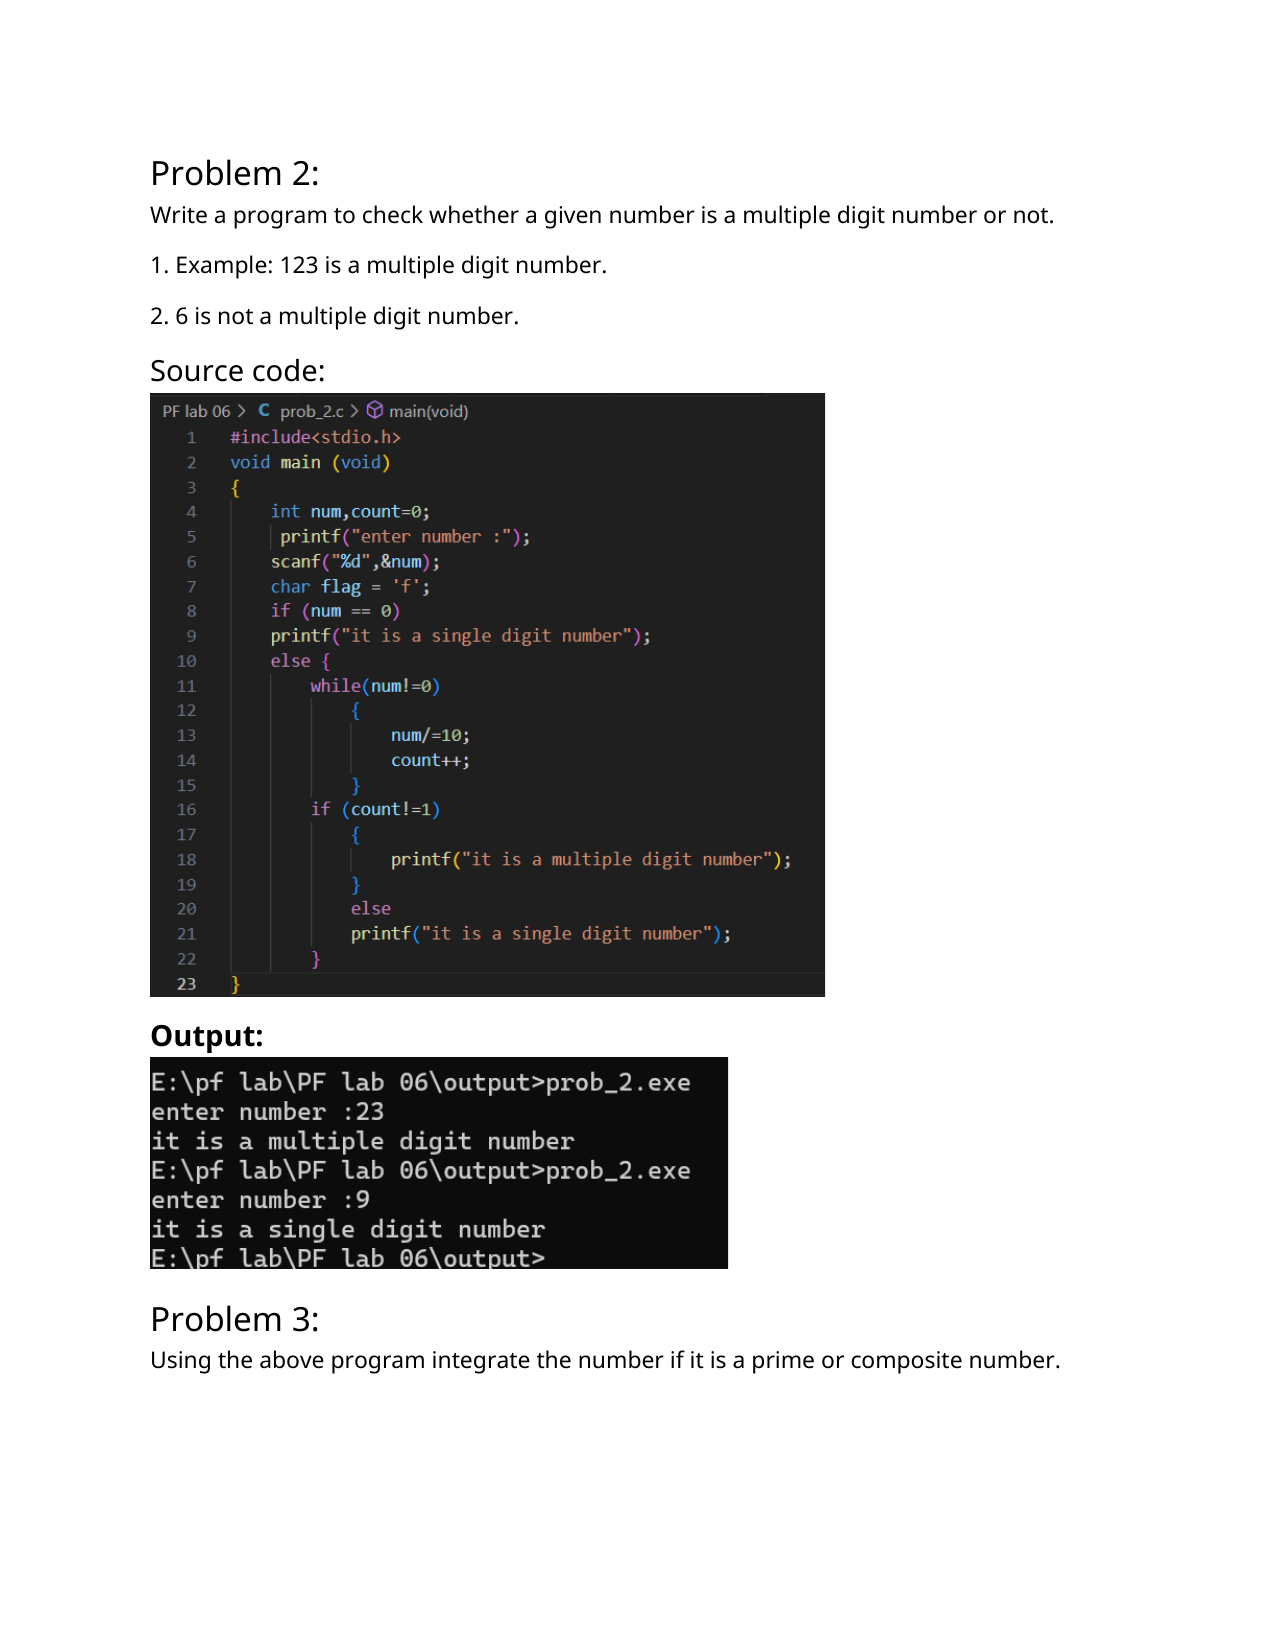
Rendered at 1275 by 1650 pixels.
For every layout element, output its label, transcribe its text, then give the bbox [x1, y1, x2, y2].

picture [150, 1057, 729, 1269]
subtitle Problem 3: [150, 1295, 1125, 1341]
text Write a program to check whether a given number is a multiple digit number or not. [150, 199, 1125, 230]
subtitle Problem 2: [150, 150, 1125, 195]
subtitle Output: [150, 1015, 1125, 1055]
picture [150, 393, 826, 997]
text 1. Example: 123 is a multiple digit number. [150, 249, 1125, 281]
text Using the above program integrate the number if it is a prime or composite number. [150, 1344, 1125, 1376]
text 2. 6 is not a multiple digit number. [150, 300, 1125, 331]
subtitle Source code: [150, 350, 1125, 390]
